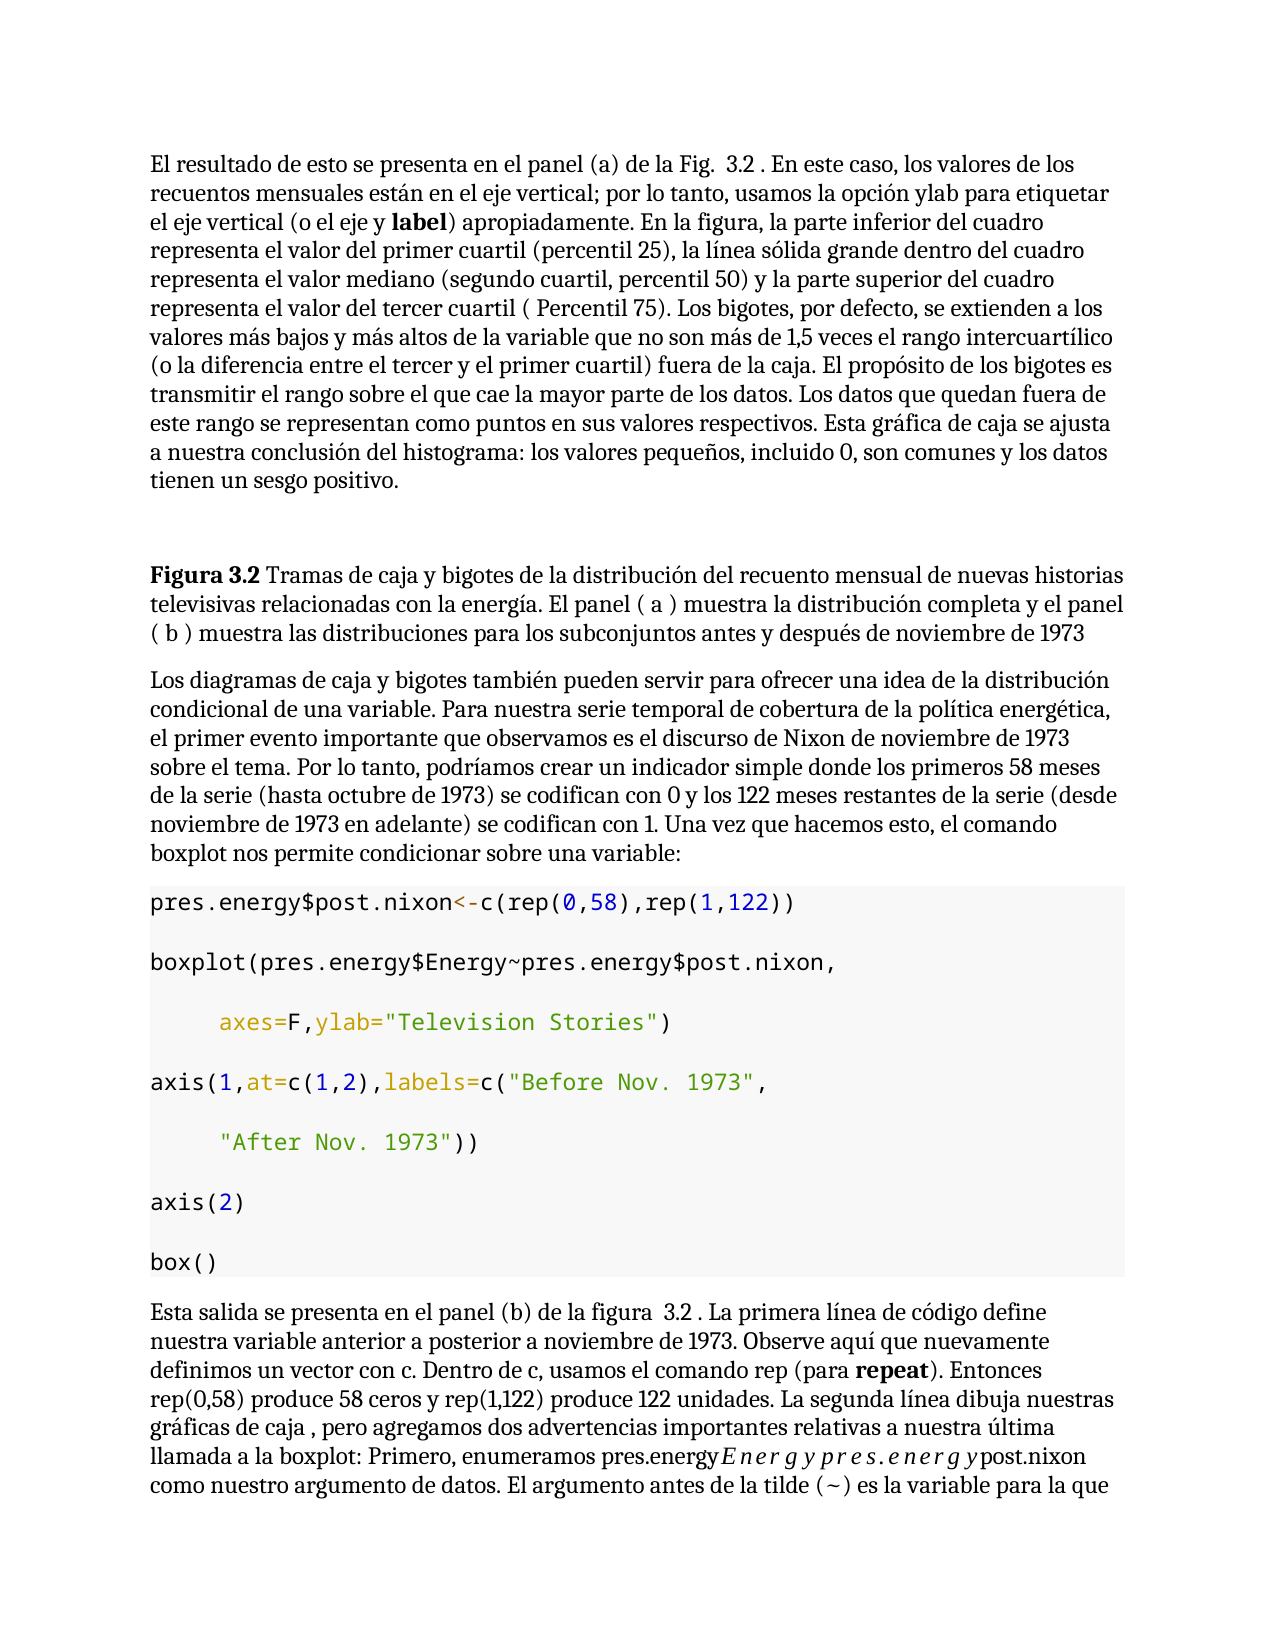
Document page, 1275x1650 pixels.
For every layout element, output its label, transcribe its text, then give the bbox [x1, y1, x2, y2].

text pres.energy$post.nixon<-c(rep(0,58),rep(1,122)) boxplot(pres.energy$Energy~pres.energy$post.nixon, axes=F,ylab="Television Stories") axis(1,at=c(1,2),labels=c("Before Nov. 1973", "After Nov. 1973")) axis(2) box() [150, 886, 1125, 1277]
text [150, 1298, 1125, 1499]
text Los diagramas de caja y bigotes también pueden servir para ofrecer una idea de la distribución condicional de una variable. Para nuestra serie temporal de cobertura de la política energética, el primer evento importante que observamos es el discurso de Nixon de noviembre de 1973 sobre el tema. Por lo tanto, podríamos crear un indicador simple donde los primeros 58 meses de la serie (hasta octubre de 1973) se codifican con 0 y los 122 meses restantes de la serie (desde noviembre de 1973 en adelante) se codifican con 1. Una vez que hacemos esto, el comando boxplot nos permite condicionar sobre una variable: [150, 666, 1125, 867]
text Figura 3.2 Tramas de caja y bigotes de la distribución del recuento mensual de nuevas historias televisivas relacionadas con la energía. El panel ( a ) muestra la distribución completa y el panel ( b ) muestra las distribuciones para los subconjuntos antes y después de noviembre de 1973 [150, 561, 1125, 647]
text El resultado de esto se presenta en el panel (a) de la Fig. 3.2 . En este caso, los valores de los recuentos mensuales están en el eje vertical; por lo tanto, usamos la opción ylab para etiquetar el eje vertical (o el eje y label) apropiadamente. En la figura, la parte inferior del cuadro representa el valor del primer cuartil (percentil 25), la línea sólida grande dentro del cuadro representa el valor mediano (segundo cuartil, percentil 50) y la parte superior del cuadro representa el valor del tercer cuartil ( Percentil 75). Los bigotes, por defecto, se extienden a los valores más bajos y más altos de la variable que no son más de 1,5 veces el rango intercuartílico (o la diferencia entre el tercer y el primer cuartil) fuera de la caja. El propósito de los bigotes es transmitir el rango sobre el que cae la mayor parte de los datos. Los datos que quedan fuera de este rango se representan como puntos en sus valores respectivos. Esta gráfica de caja se ajusta a nuestra conclusión del histograma: los valores pequeños, incluido 0, son comunes y los datos tienen un sesgo positivo. [150, 150, 1125, 495]
